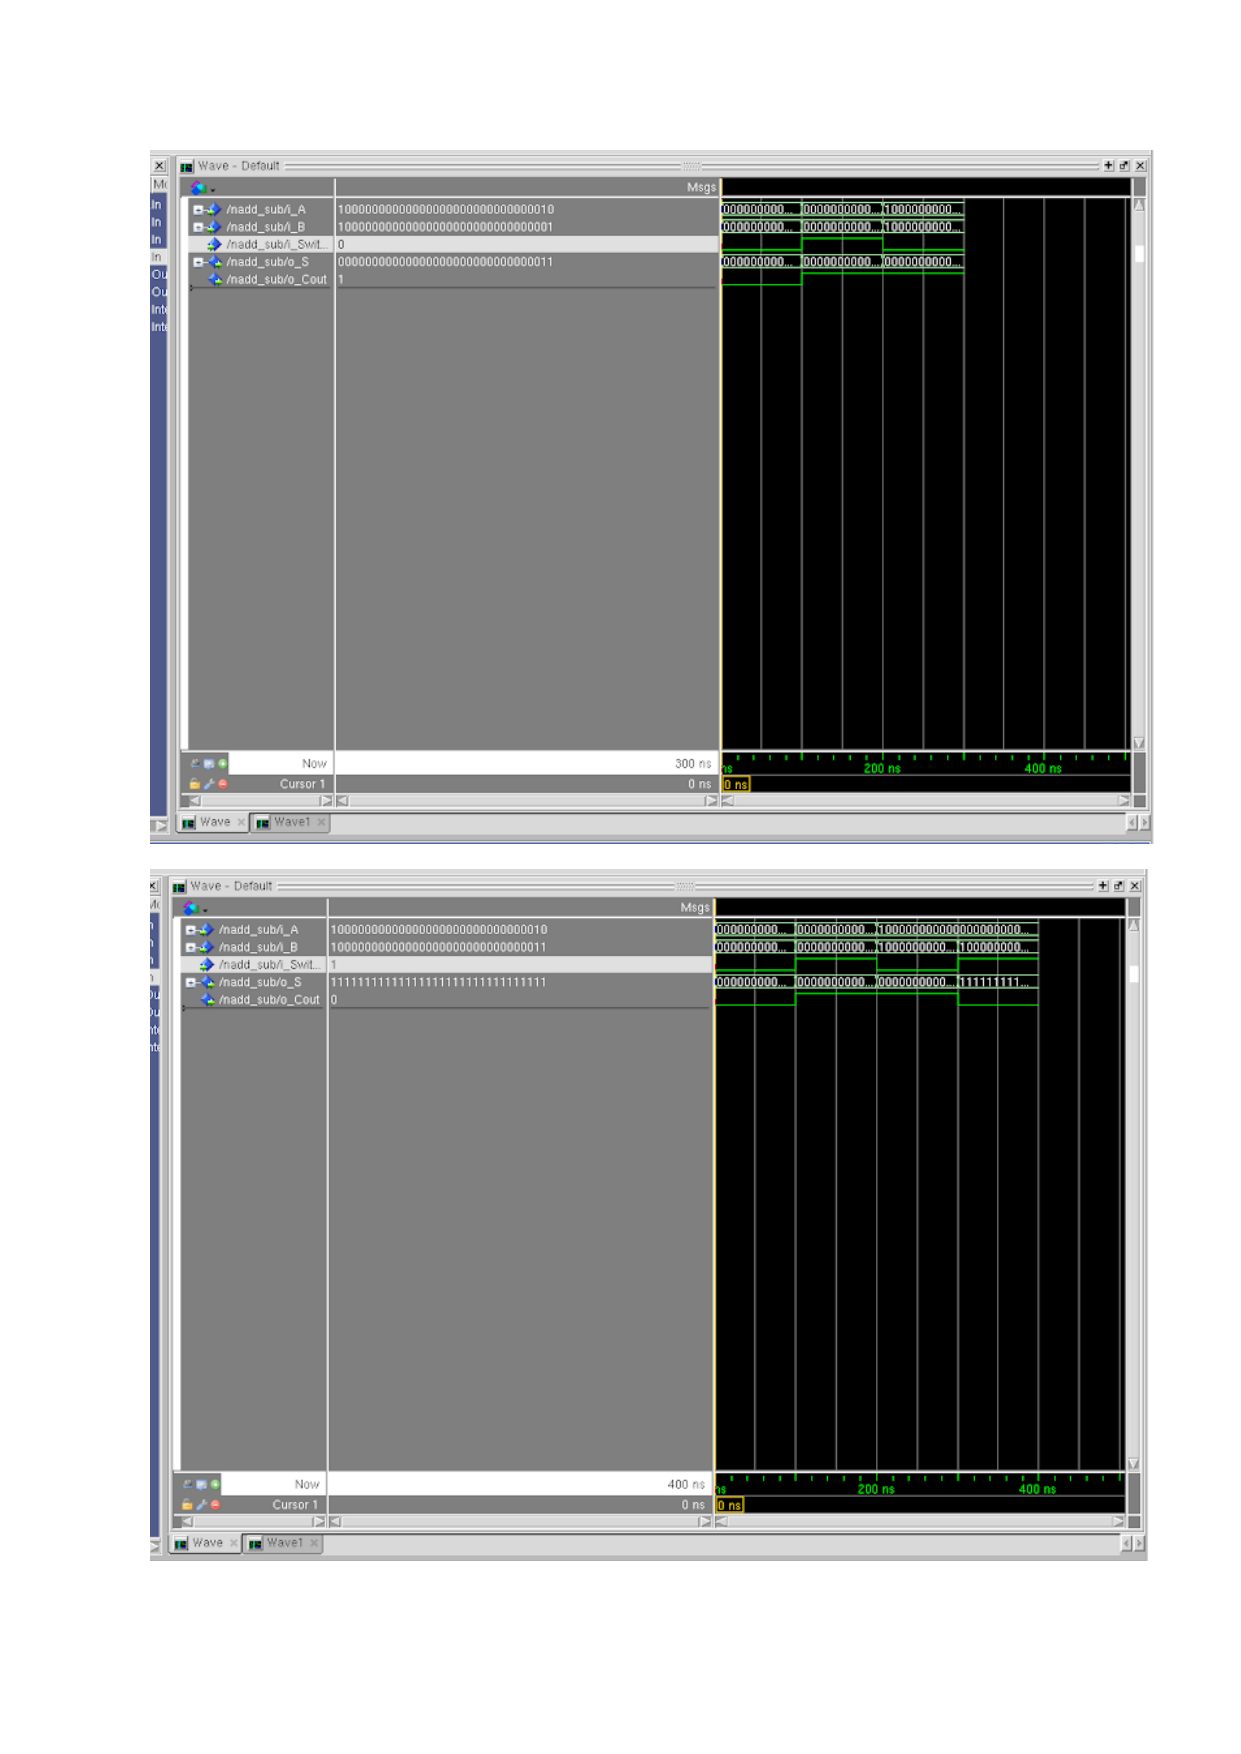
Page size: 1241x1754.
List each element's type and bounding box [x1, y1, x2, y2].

picture [150, 150, 1156, 844]
picture [150, 869, 1154, 1561]
